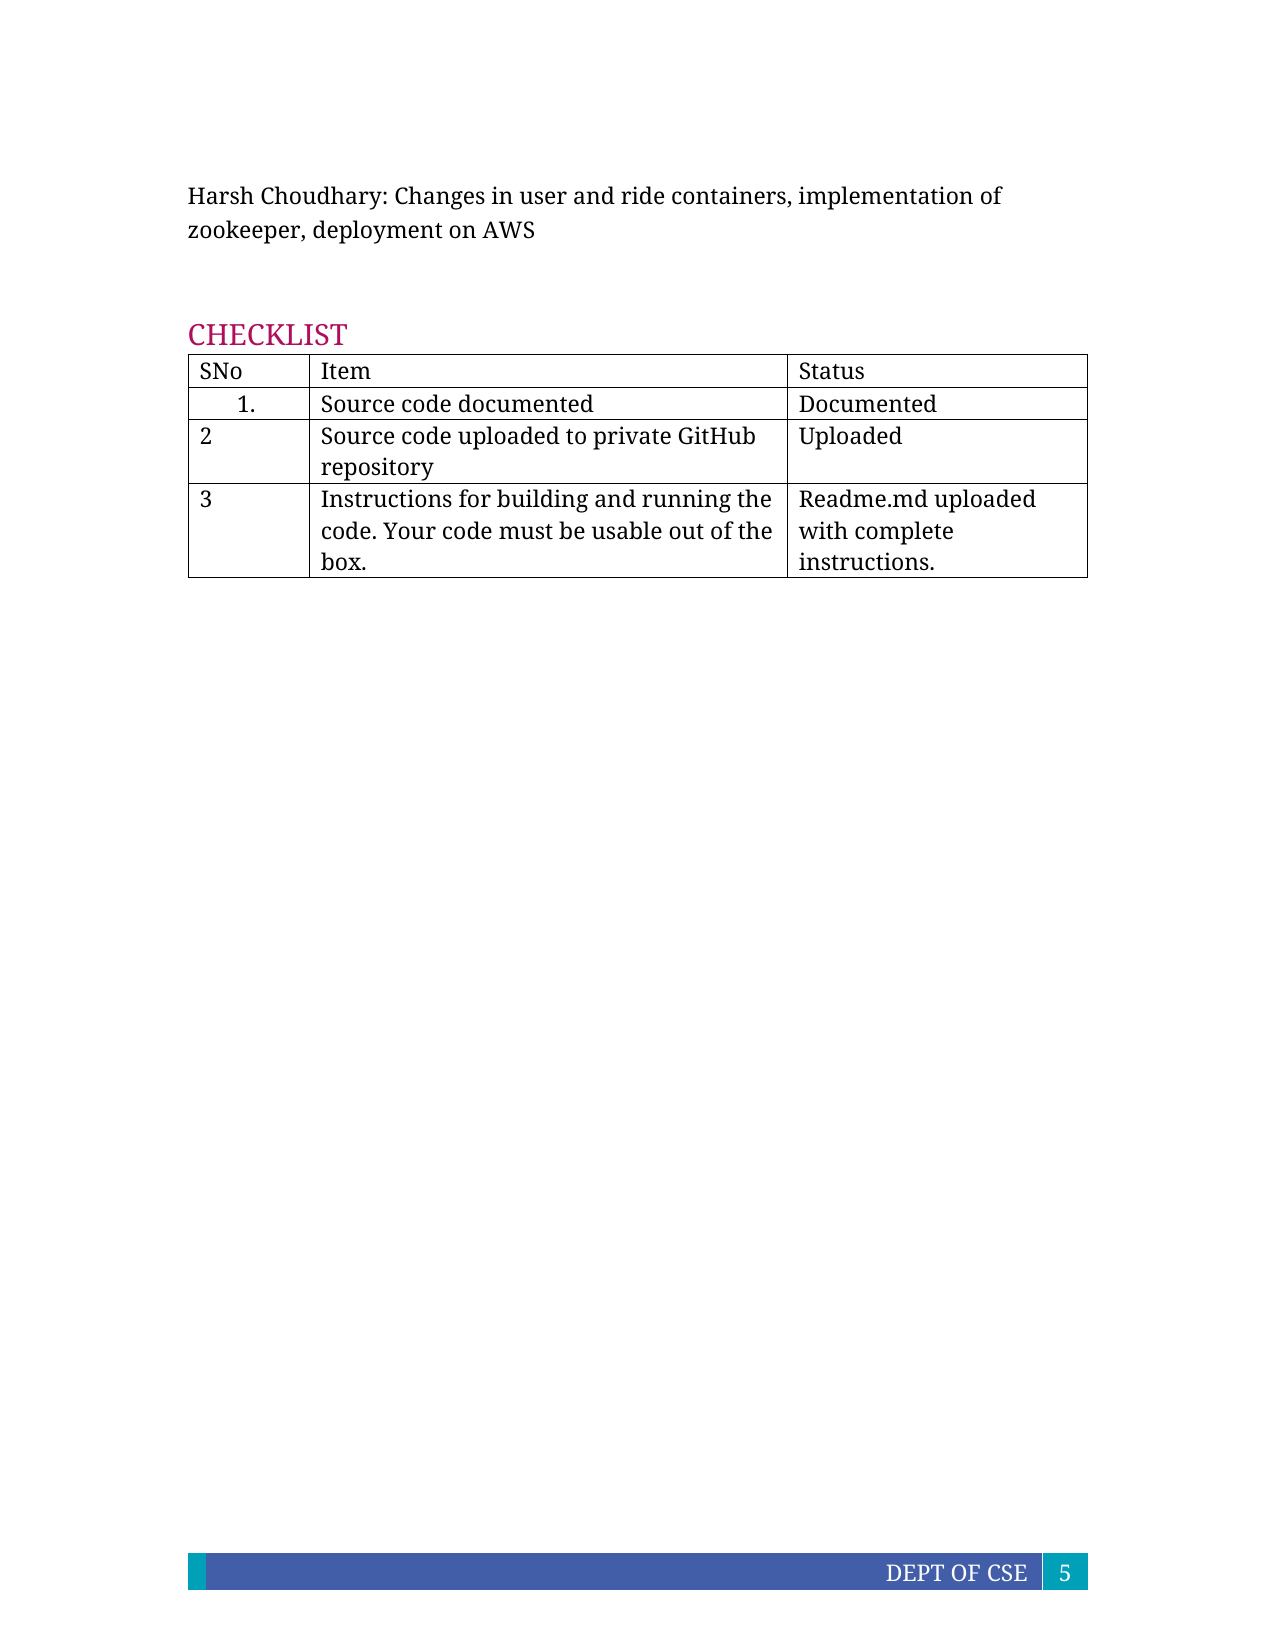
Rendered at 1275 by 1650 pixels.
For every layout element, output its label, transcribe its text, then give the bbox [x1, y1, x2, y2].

table_header Item [310, 355, 787, 387]
text Harsh Choudhary: Changes in user and ride containers, implementation of zookeeper, deployment on AWS [187, 180, 1087, 245]
table_header SNo [189, 355, 309, 387]
table_cell Documented [788, 388, 1087, 419]
table_cell Source code uploaded to private GitHub repository [310, 420, 787, 482]
subtitle CHECKLIST [187, 314, 1087, 354]
table_cell Instructions for building and running the code. Your code must be usable out of the box. [310, 484, 787, 577]
table_cell Uploaded [788, 420, 1087, 482]
table_cell [189, 388, 309, 419]
table_cell Readme.md uploaded with complete instructions. [788, 484, 1087, 577]
table_cell 3 [189, 484, 309, 577]
table_header Status [788, 355, 1087, 387]
table_cell Source code documented [310, 388, 787, 419]
table_cell 2 [189, 420, 309, 482]
